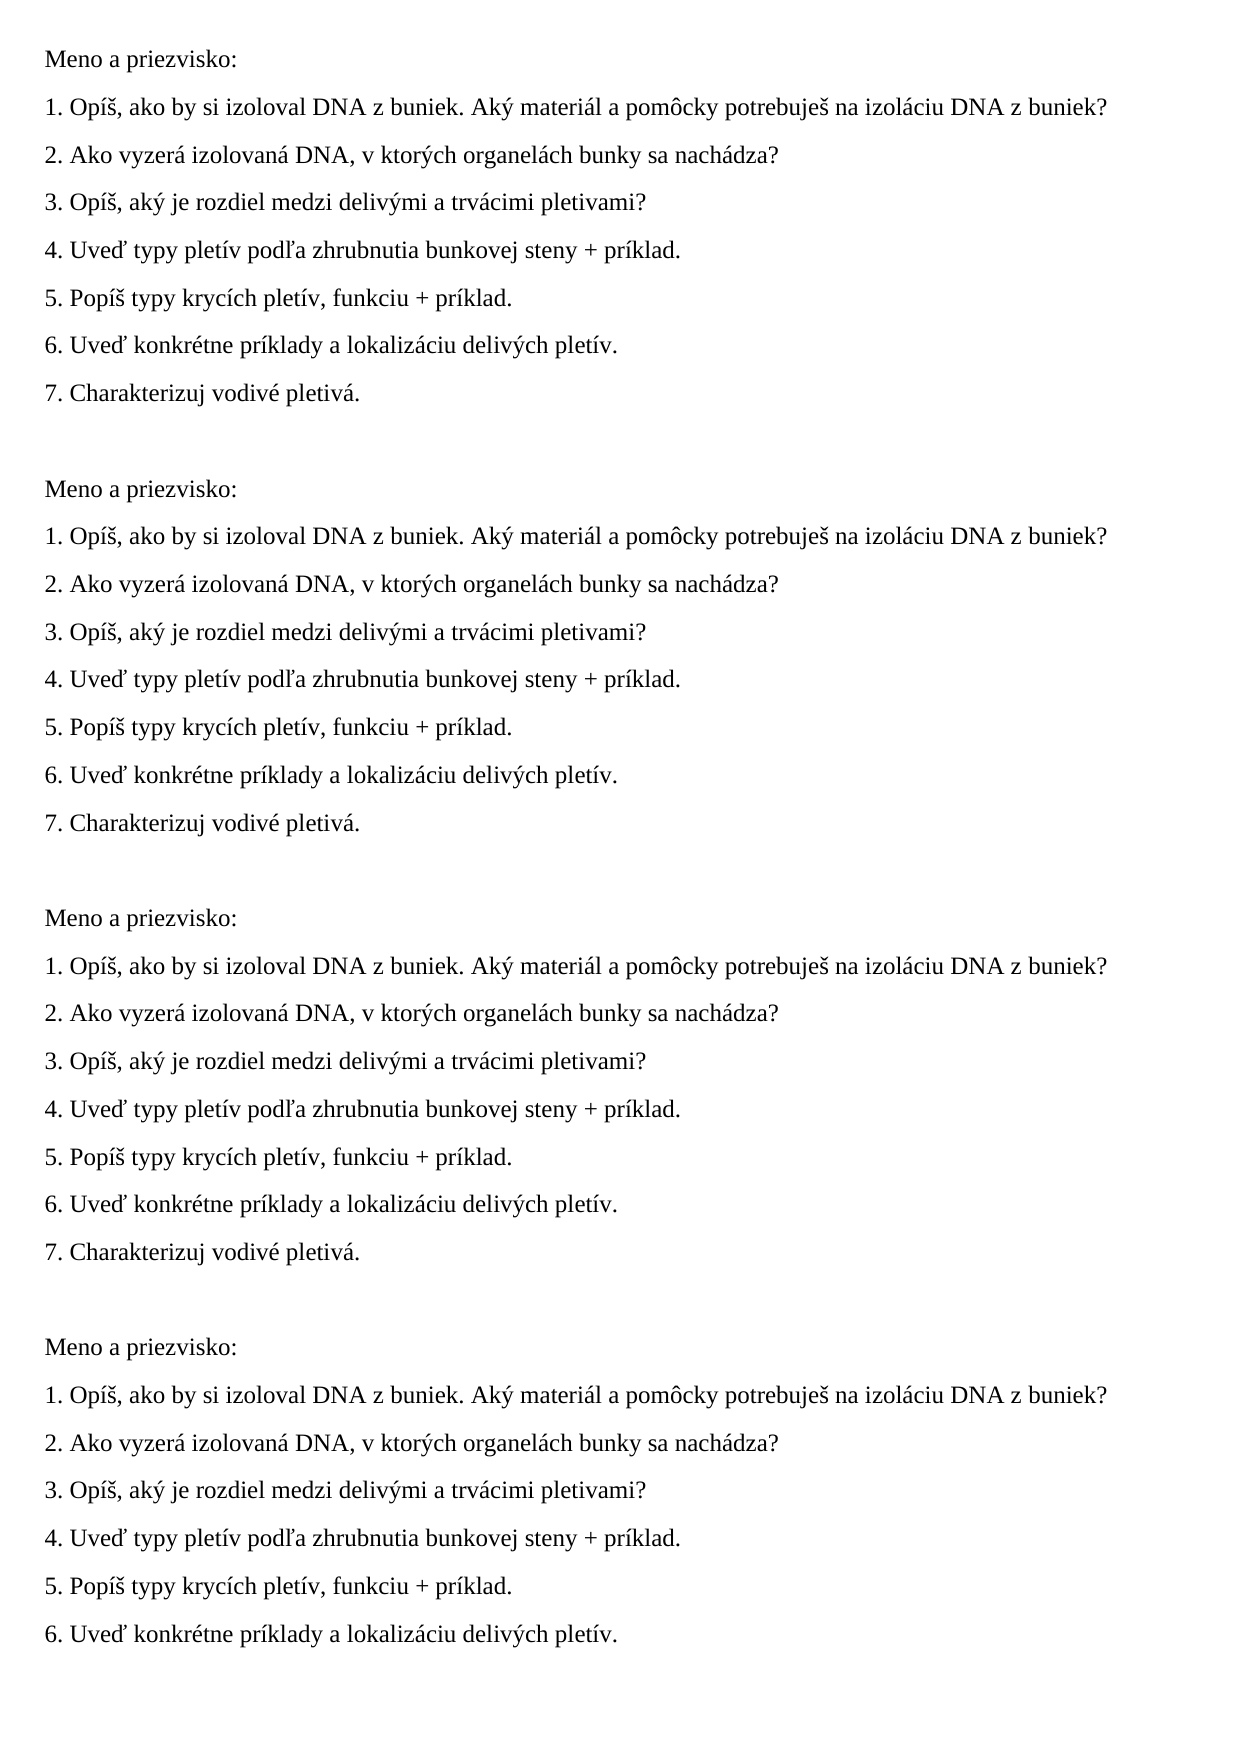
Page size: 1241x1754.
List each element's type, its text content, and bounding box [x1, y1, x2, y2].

text 2. Ako vyzerá izolovaná DNA, v ktorých organelách bunky sa nachádza? [44, 140, 1196, 168]
text 3. Opíš, aký je rozdiel medzi delivými a trvácimi pletivami? [44, 1046, 1196, 1075]
text 3. Opíš, aký je rozdiel medzi delivými a trvácimi pletivami? [44, 1476, 1196, 1504]
text 4. Uveď typy pletív podľa zhrubnutia bunkovej steny + príklad. [44, 1094, 1196, 1123]
text 2. Ako vyzerá izolovaná DNA, v ktorých organelách bunky sa nachádza? [44, 569, 1196, 598]
text 5. Popíš typy krycích pletív, funkciu + príklad. [44, 712, 1196, 741]
text 6. Uveď konkrétne príklady a lokalizáciu delivých pletív. [44, 1189, 1196, 1218]
text 4. Uveď typy pletív podľa zhrubnutia bunkovej steny + príklad. [44, 235, 1196, 264]
text 3. Opíš, aký je rozdiel medzi delivými a trvácimi pletivami? [44, 617, 1196, 646]
text Meno a priezvisko: [44, 903, 1196, 932]
text 4. Uveď typy pletív podľa zhrubnutia bunkovej steny + príklad. [44, 664, 1196, 693]
text Meno a priezvisko: [44, 474, 1196, 502]
text 1. Opíš, ako by si izoloval DNA z buniek. Aký materiál a pomôcky potrebuješ na izoláciu DNA z buniek? [44, 951, 1196, 979]
text 1. Opíš, ako by si izoloval DNA z buniek. Aký materiál a pomôcky potrebuješ na izoláciu DNA z buniek? [44, 521, 1196, 550]
text 1. Opíš, ako by si izoloval DNA z buniek. Aký materiál a pomôcky potrebuješ na izoláciu DNA z buniek? [44, 1380, 1196, 1409]
text 5. Popíš typy krycích pletív, funkciu + príklad. [44, 1142, 1196, 1170]
text 1. Opíš, ako by si izoloval DNA z buniek. Aký materiál a pomôcky potrebuješ na izoláciu DNA z buniek? [44, 92, 1196, 121]
text 7. Charakterizuj vodivé pletivá. [44, 808, 1196, 836]
text 2. Ako vyzerá izolovaná DNA, v ktorých organelách bunky sa nachádza? [44, 1428, 1196, 1457]
text 6. Uveď konkrétne príklady a lokalizáciu delivých pletív. [44, 1619, 1196, 1647]
text 7. Charakterizuj vodivé pletivá. [44, 378, 1196, 407]
text 2. Ako vyzerá izolovaná DNA, v ktorých organelách bunky sa nachádza? [44, 998, 1196, 1027]
text Meno a priezvisko: [44, 44, 1196, 73]
text 5. Popíš typy krycích pletív, funkciu + príklad. [44, 1571, 1196, 1600]
text 4. Uveď typy pletív podľa zhrubnutia bunkovej steny + príklad. [44, 1523, 1196, 1552]
text 3. Opíš, aký je rozdiel medzi delivými a trvácimi pletivami? [44, 187, 1196, 216]
text 7. Charakterizuj vodivé pletivá. [44, 1237, 1196, 1266]
text 6. Uveď konkrétne príklady a lokalizáciu delivých pletív. [44, 331, 1196, 359]
text 5. Popíš typy krycích pletív, funkciu + príklad. [44, 283, 1196, 312]
text Meno a priezvisko: [44, 1332, 1196, 1361]
text 6. Uveď konkrétne príklady a lokalizáciu delivých pletív. [44, 760, 1196, 789]
